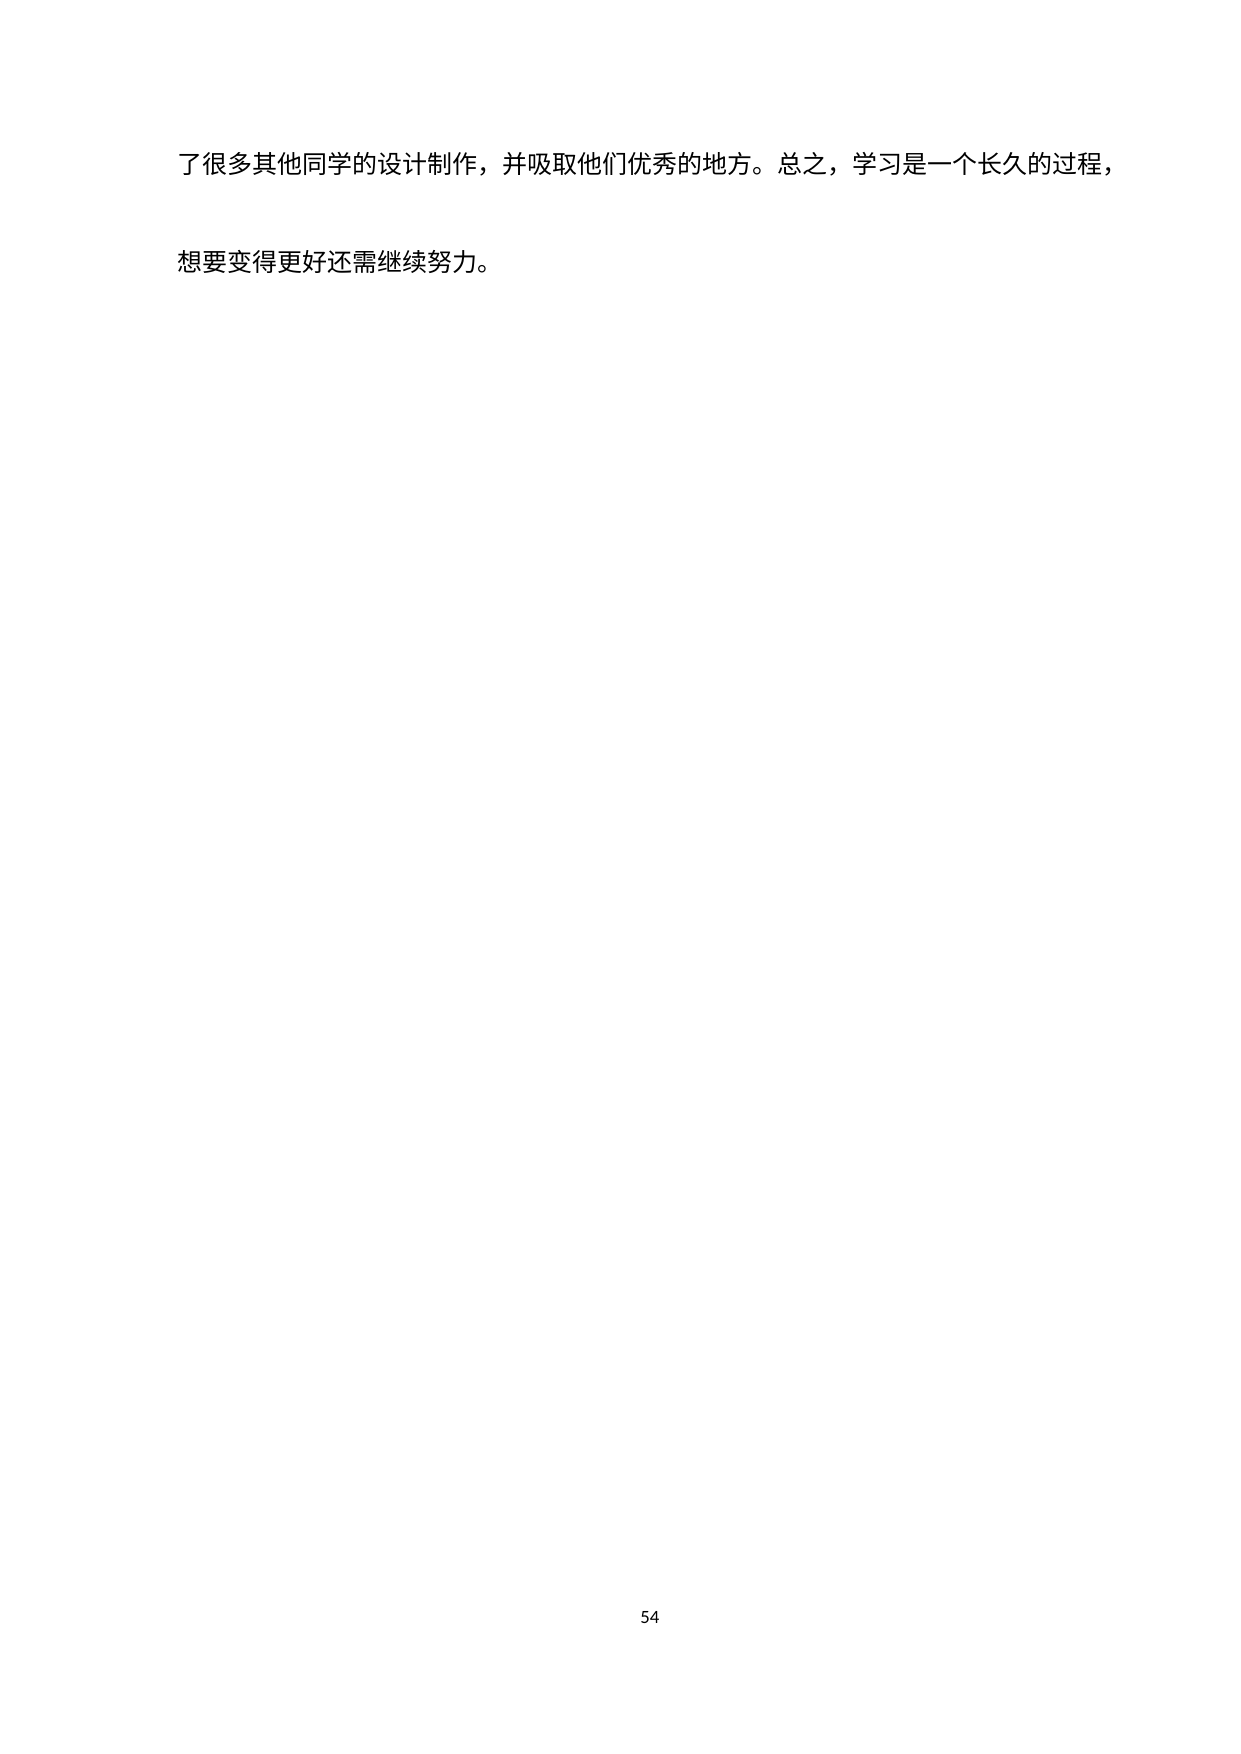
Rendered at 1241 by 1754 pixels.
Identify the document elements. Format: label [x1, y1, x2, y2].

list [177, 130, 1122, 293]
